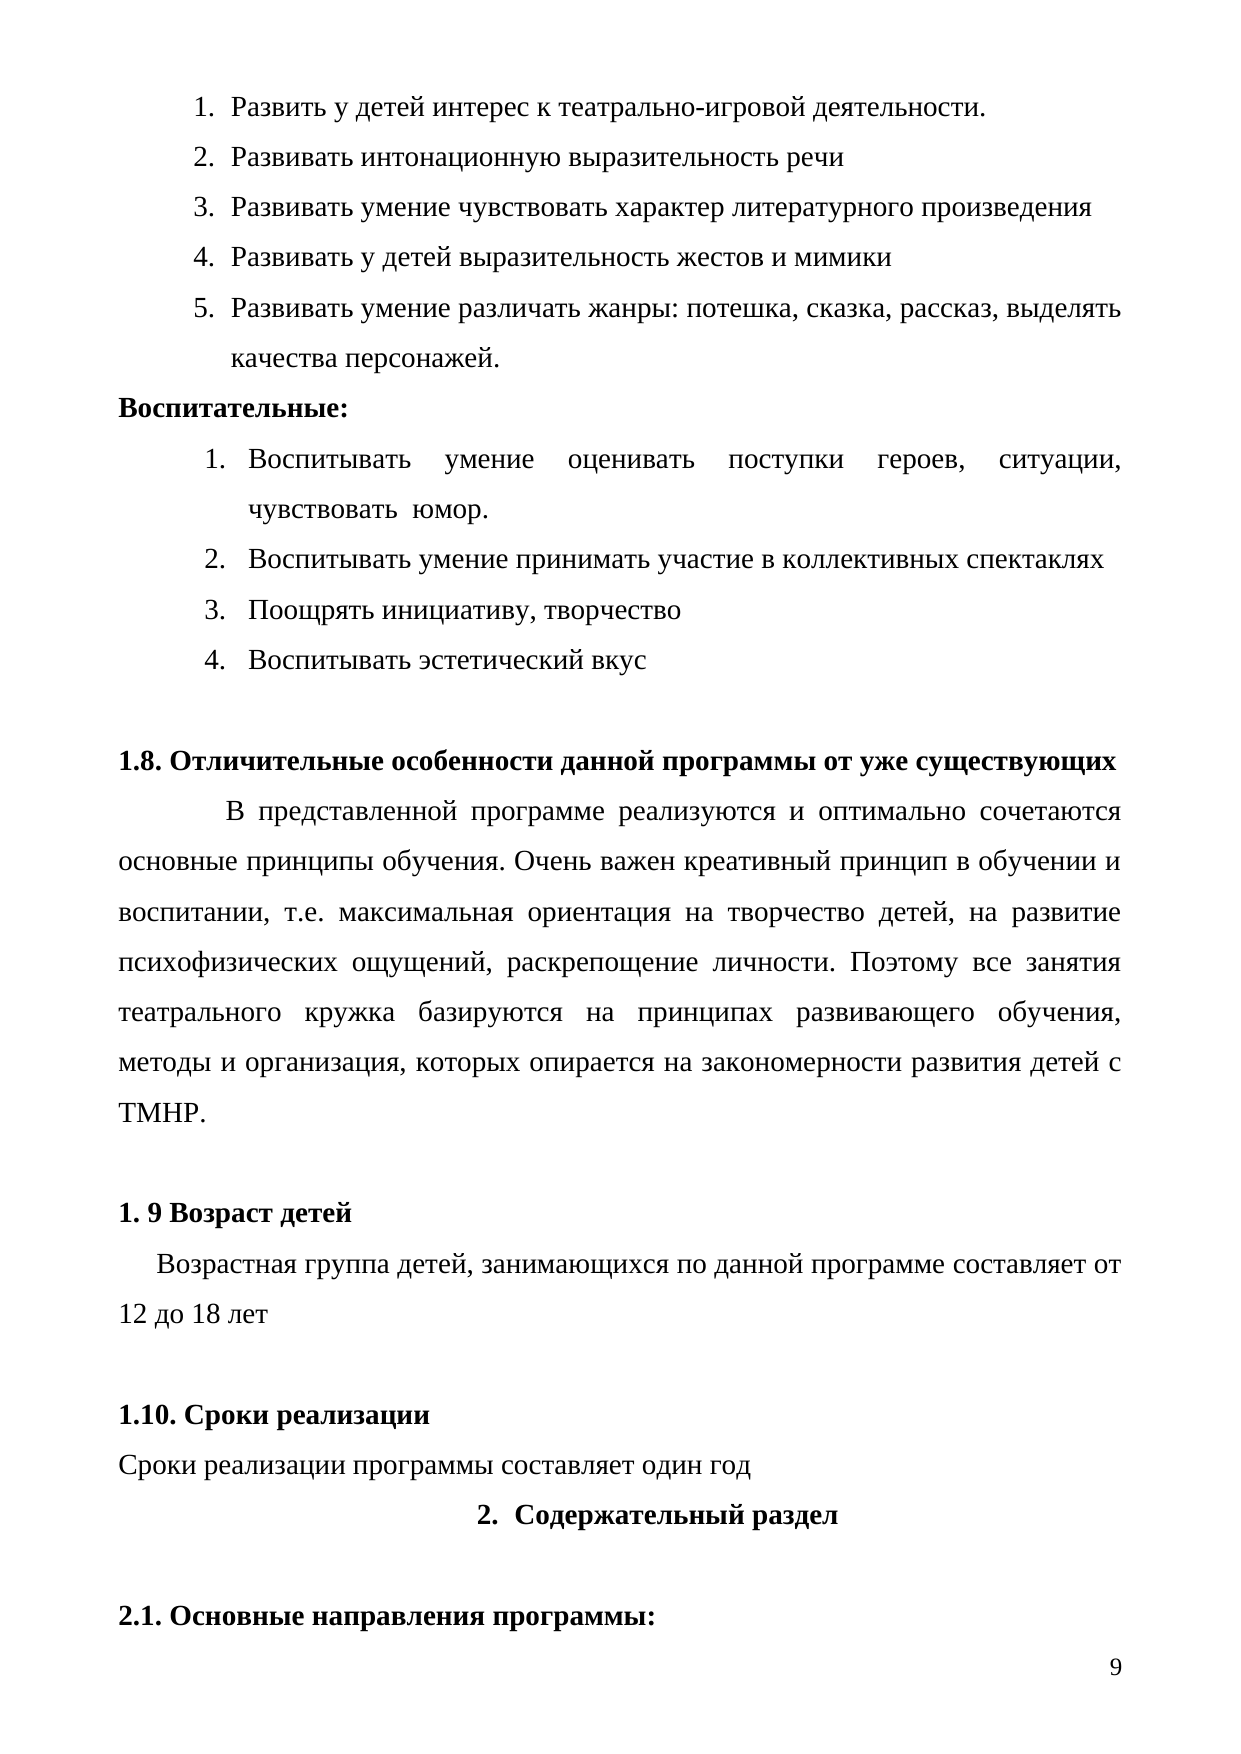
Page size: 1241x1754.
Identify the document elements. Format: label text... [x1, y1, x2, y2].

text Воспитательные: [118, 391, 1122, 424]
list Воспитывать умение принимать участие в коллективных спектаклях [204, 541, 1122, 575]
list Воспитывать умение оценивать поступки героев, ситуации, чувствовать юмор. [204, 441, 1122, 525]
text 1.10. Сроки реализации [118, 1397, 1122, 1430]
list Развивать у детей выразительность жестов и мимики [193, 239, 1122, 273]
text 1. 9 Возраст детей [118, 1196, 1122, 1229]
text 2.1. Основные направления программы: [118, 1598, 1122, 1632]
text Возрастная группа детей, занимающихся по данной программе составляет от 12 до 18 лет [118, 1246, 1122, 1330]
list Содержательный раздел [193, 1497, 1122, 1531]
text Сроки реализации программы составляет один год [118, 1447, 1122, 1481]
list Развить у детей интерес к театрально-игровой деятельности. [193, 89, 1122, 122]
text 1.8. Отличительные особенности данной программы от уже существующих [118, 743, 1122, 776]
list Развивать интонационную выразительность речи [193, 139, 1122, 172]
list Поощрять инициативу, творчество [204, 592, 1122, 625]
list Воспитывать эстетический вкус [204, 642, 1122, 676]
list Развивать умение различать жанры: потешка, сказка, рассказ, выделять качества персонажей. [193, 290, 1122, 374]
list Развивать умение чувствовать характер литературного произведения [193, 189, 1122, 223]
text В представленной программе реализуются и оптимально сочетаются основные принципы обучения. Очень важен креативный принцип в обучении и воспитании, т.е. максимальная ориентация на творчество детей, на развитие психофизических ощущений, раскрепощение личности. Поэтому все занятия театрального кружка базируются на принципах развивающего обучения, методы и организация, которых опирается на закономерности развития детей с ТМНР. [118, 793, 1122, 1128]
